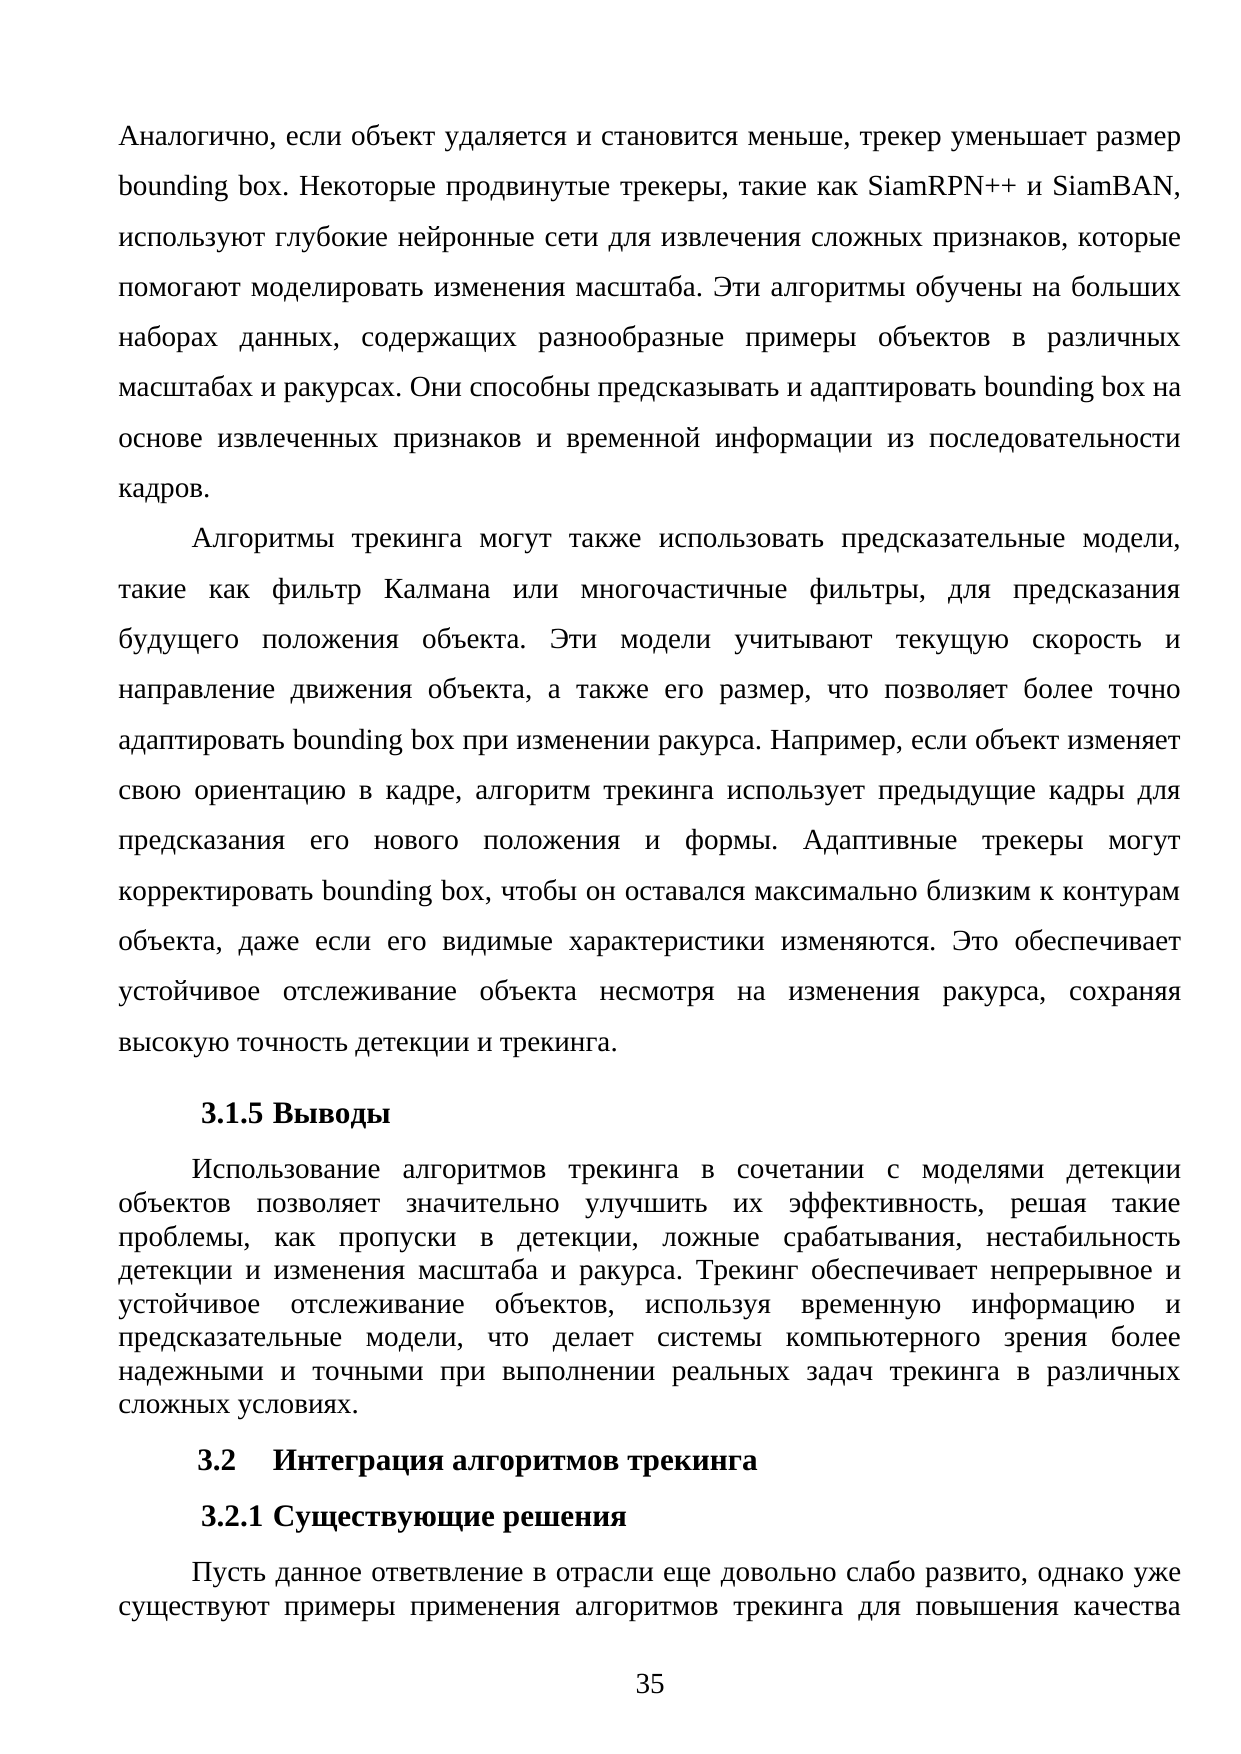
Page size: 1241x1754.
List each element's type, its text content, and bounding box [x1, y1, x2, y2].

text Алгоритмы трекинга могут также использовать предсказательные модели, такие как фильтр Калмана или многочастичные фильтры, для предсказания будущего положения объекта. Эти модели учитывают текущую скорость и направление движения объекта, а также его размер, что позволяет более точно адаптировать bounding box при изменении ракурса. Например, если объект изменяет свою ориентацию в кадре, алгоритм трекинга использует предыдущие кадры для предсказания его нового положения и формы. Адаптивные трекеры могут корректировать bounding box, чтобы он оставался максимально близким к контурам объекта, даже если его видимые характеристики изменяются. Это обеспечивает устойчивое отслеживание объекта несмотря на изменения ракурса, сохраняя высокую точность детекции и трекинга. [118, 521, 1182, 1057]
subtitle Интеграция алгоритмов трекинга [236, 1441, 1181, 1477]
text Использование алгоритмов трекинга в сочетании с моделями детекции объектов позволяет значительно улучшить их эффективность, решая такие проблемы, как пропуски в детекции, ложные срабатывания, нестабильность детекции и изменения масштаба и ракурса. Трекинг обеспечивает непрерывное и устойчивое отслеживание объектов, используя временную информацию и предсказательные модели, что делает системы компьютерного зрения более надежными и точными при выполнении реальных задач трекинга в различных сложных условиях. [118, 1152, 1182, 1420]
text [118, 1554, 1182, 1621]
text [118, 118, 1182, 504]
subtitle Выводы [263, 1095, 1181, 1131]
subtitle Существующие решения [263, 1497, 1181, 1533]
